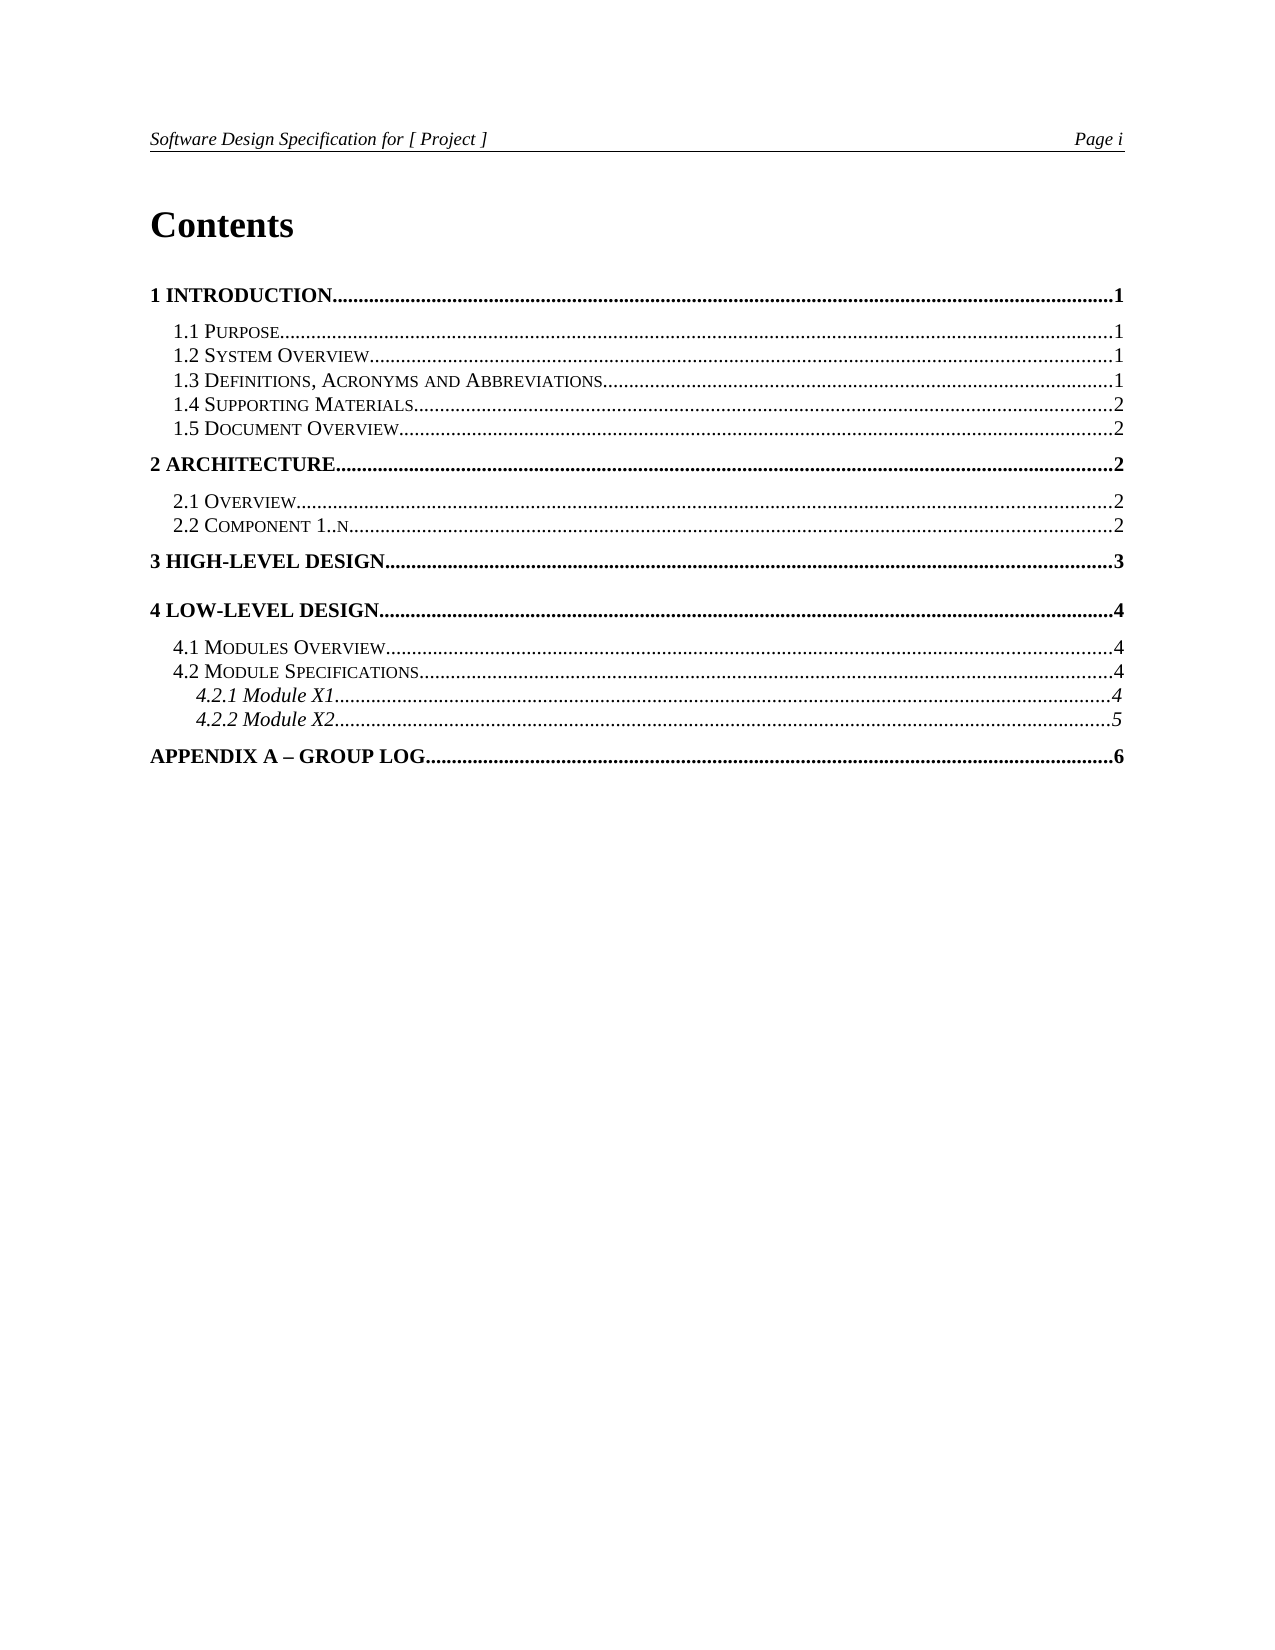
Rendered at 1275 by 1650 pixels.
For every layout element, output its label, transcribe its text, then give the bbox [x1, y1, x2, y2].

text 4 Low-Level Design 4 [150, 598, 1125, 622]
text 2.1 Overview 2 [173, 489, 1125, 513]
text 3 High-Level Design 3 [150, 549, 1125, 573]
text 1.5 Document Overview 2 [173, 416, 1125, 440]
text 1.3 Definitions, Acronyms and Abbreviations 1 [173, 367, 1125, 392]
text 4.2 Module Specifications 4 [173, 659, 1125, 683]
subtitle Contents [150, 202, 1125, 245]
text 4.2.1 Module X1 4 [196, 683, 1125, 707]
text 1.1 Purpose 1 [173, 319, 1125, 343]
text 1 Introduction 1 [150, 283, 1125, 307]
text 2 Architecture 2 [150, 452, 1125, 476]
text 1.2 System Overview 1 [173, 343, 1125, 367]
text 4.2.2 Module X2 5 [196, 707, 1125, 731]
text 4.1 Modules Overview 4 [173, 635, 1125, 659]
text 2.2 Component 1..n 2 [173, 513, 1125, 537]
text Appendix A – Group Log 6 [150, 744, 1125, 768]
text 1.4 Supporting Materials 2 [173, 392, 1125, 416]
